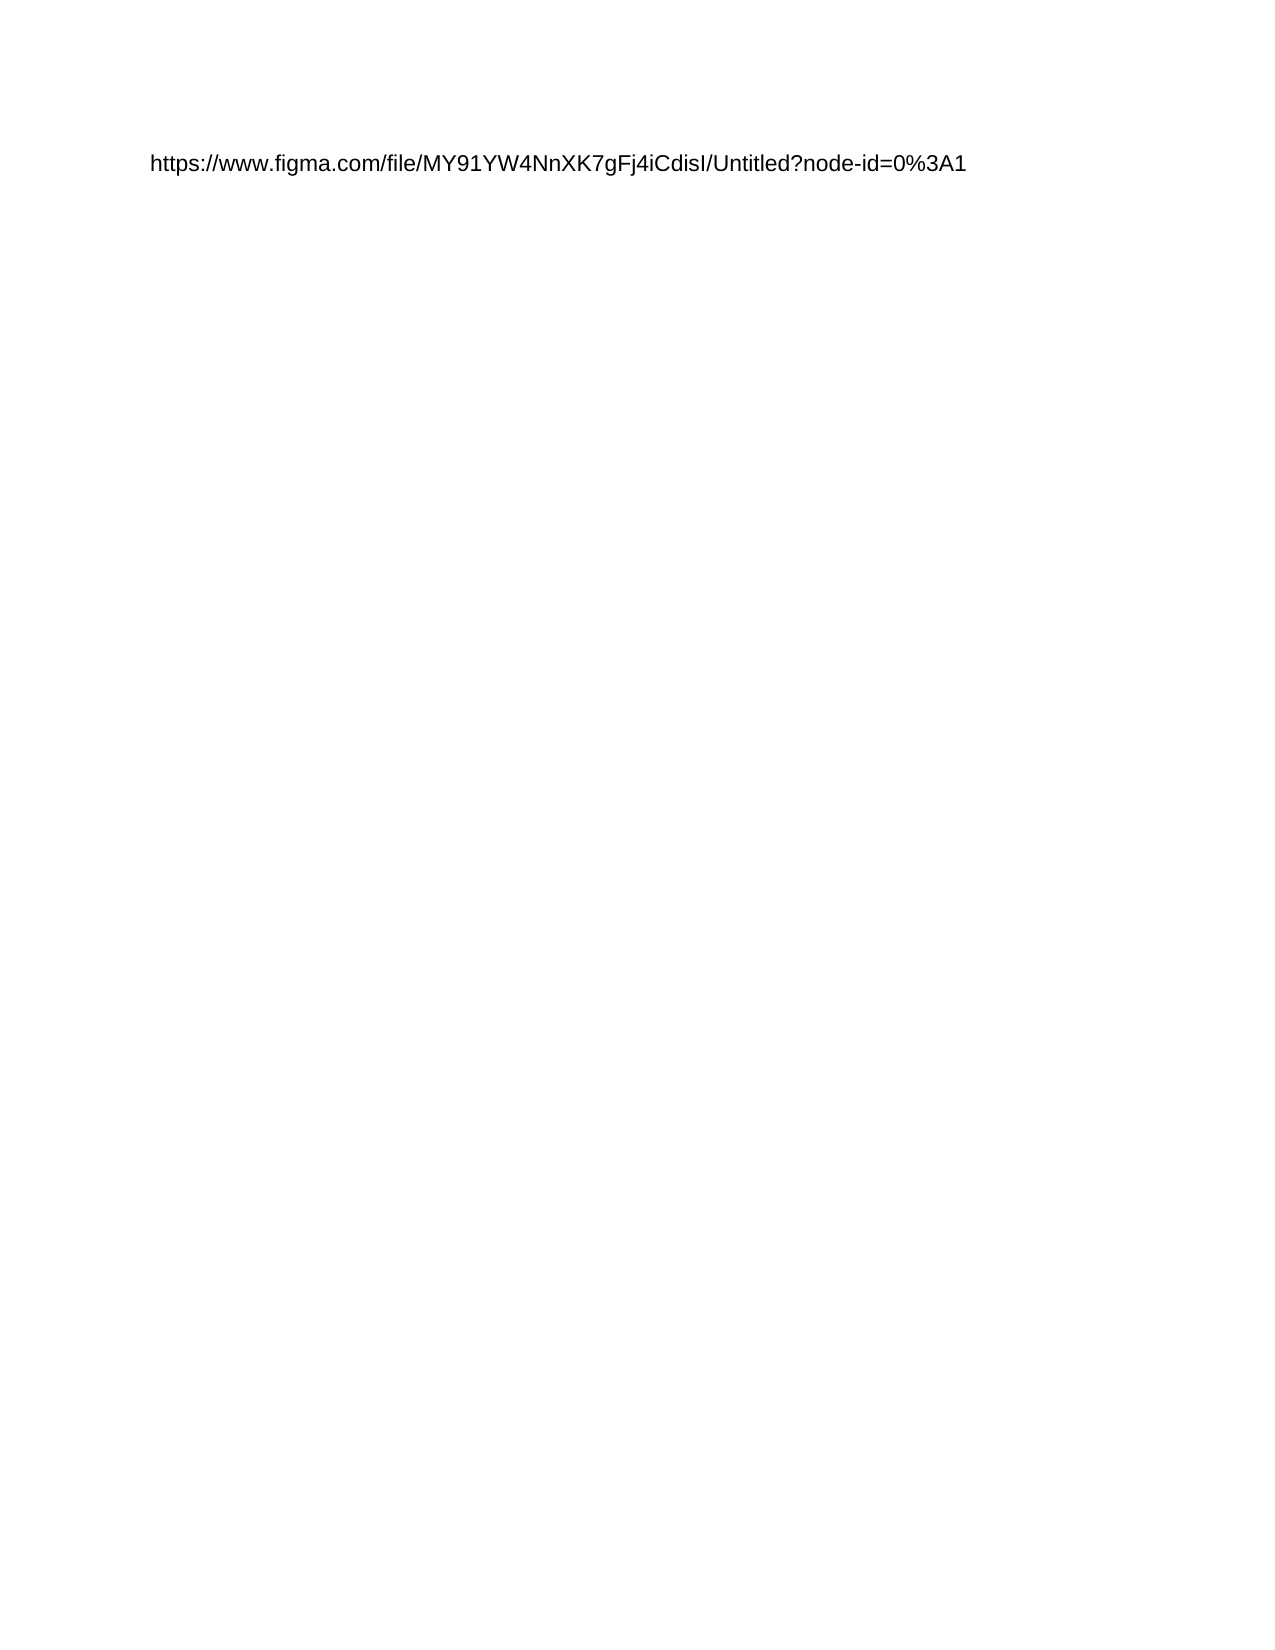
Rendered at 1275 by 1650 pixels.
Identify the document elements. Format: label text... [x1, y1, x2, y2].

text https://www.figma.com/file/MY91YW4NnXK7gFj4iCdisI/Untitled?node-id=0%3A1 [150, 150, 1125, 176]
